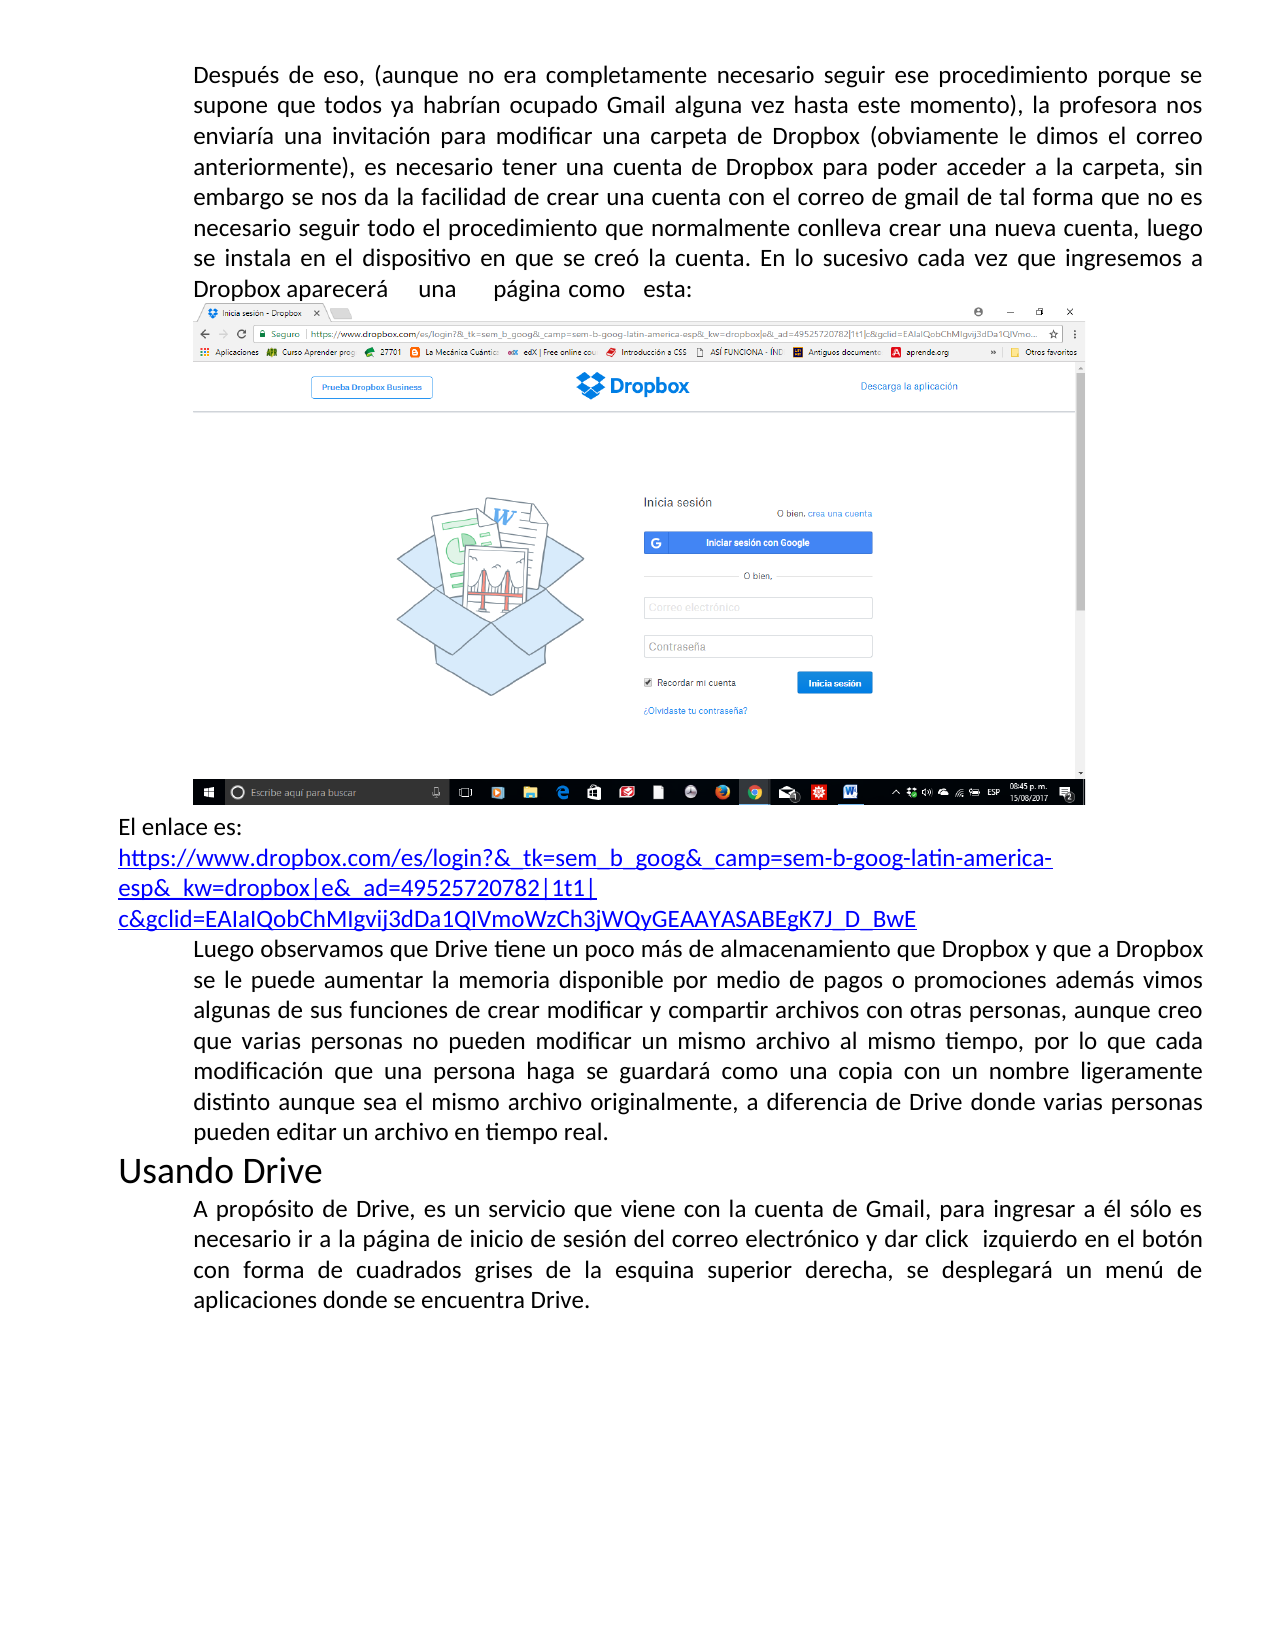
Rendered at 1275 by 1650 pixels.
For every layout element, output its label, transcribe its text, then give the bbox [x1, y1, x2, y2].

text El enlace es: [118, 811, 1205, 842]
text https://www.dropbox.com/es/login?&_tk=sem_b_goog&_camp=sem-b-goog-latin-america-esp&_kw=dropbox|e&_ad=49525720782|1t1|c&gclid=EAIaIQobChMIgvij3dDa1QIVmoWzCh3jWQyGEAAYASABEgK7J_D_BwE [118, 842, 1205, 933]
text Luego observamos que Drive tiene un poco más de almacenamiento que Dropbox y que a Dropbox se le puede aumentar la memoria disponible por medio de pagos o promociones además vimos algunas de sus funciones de crear modificar y compartir archivos con otras personas, aunque creo que varias personas no pueden modificar un mismo archivo al mismo tiempo, por lo que cada modificación que una persona haga se guardará como una copia con un nombre ligeramente distinto aunque sea el mismo archivo originalmente, a diferencia de Drive donde varias personas pueden editar un archivo en tiempo real. [193, 933, 1205, 1147]
text Usando Drive [118, 1147, 1205, 1193]
text A propósito de Drive, es un servicio que viene con la cuenta de Gmail, para ingresar a él sólo es necesario ir a la página de inicio de sesión del correo electrónico y dar click izquierdo en el botón con forma de cuadrados grises de la esquina superior derecha, se desplegará un menú de aplicaciones donde se encuentra Drive. [193, 1193, 1205, 1315]
picture [193, 303, 1086, 805]
